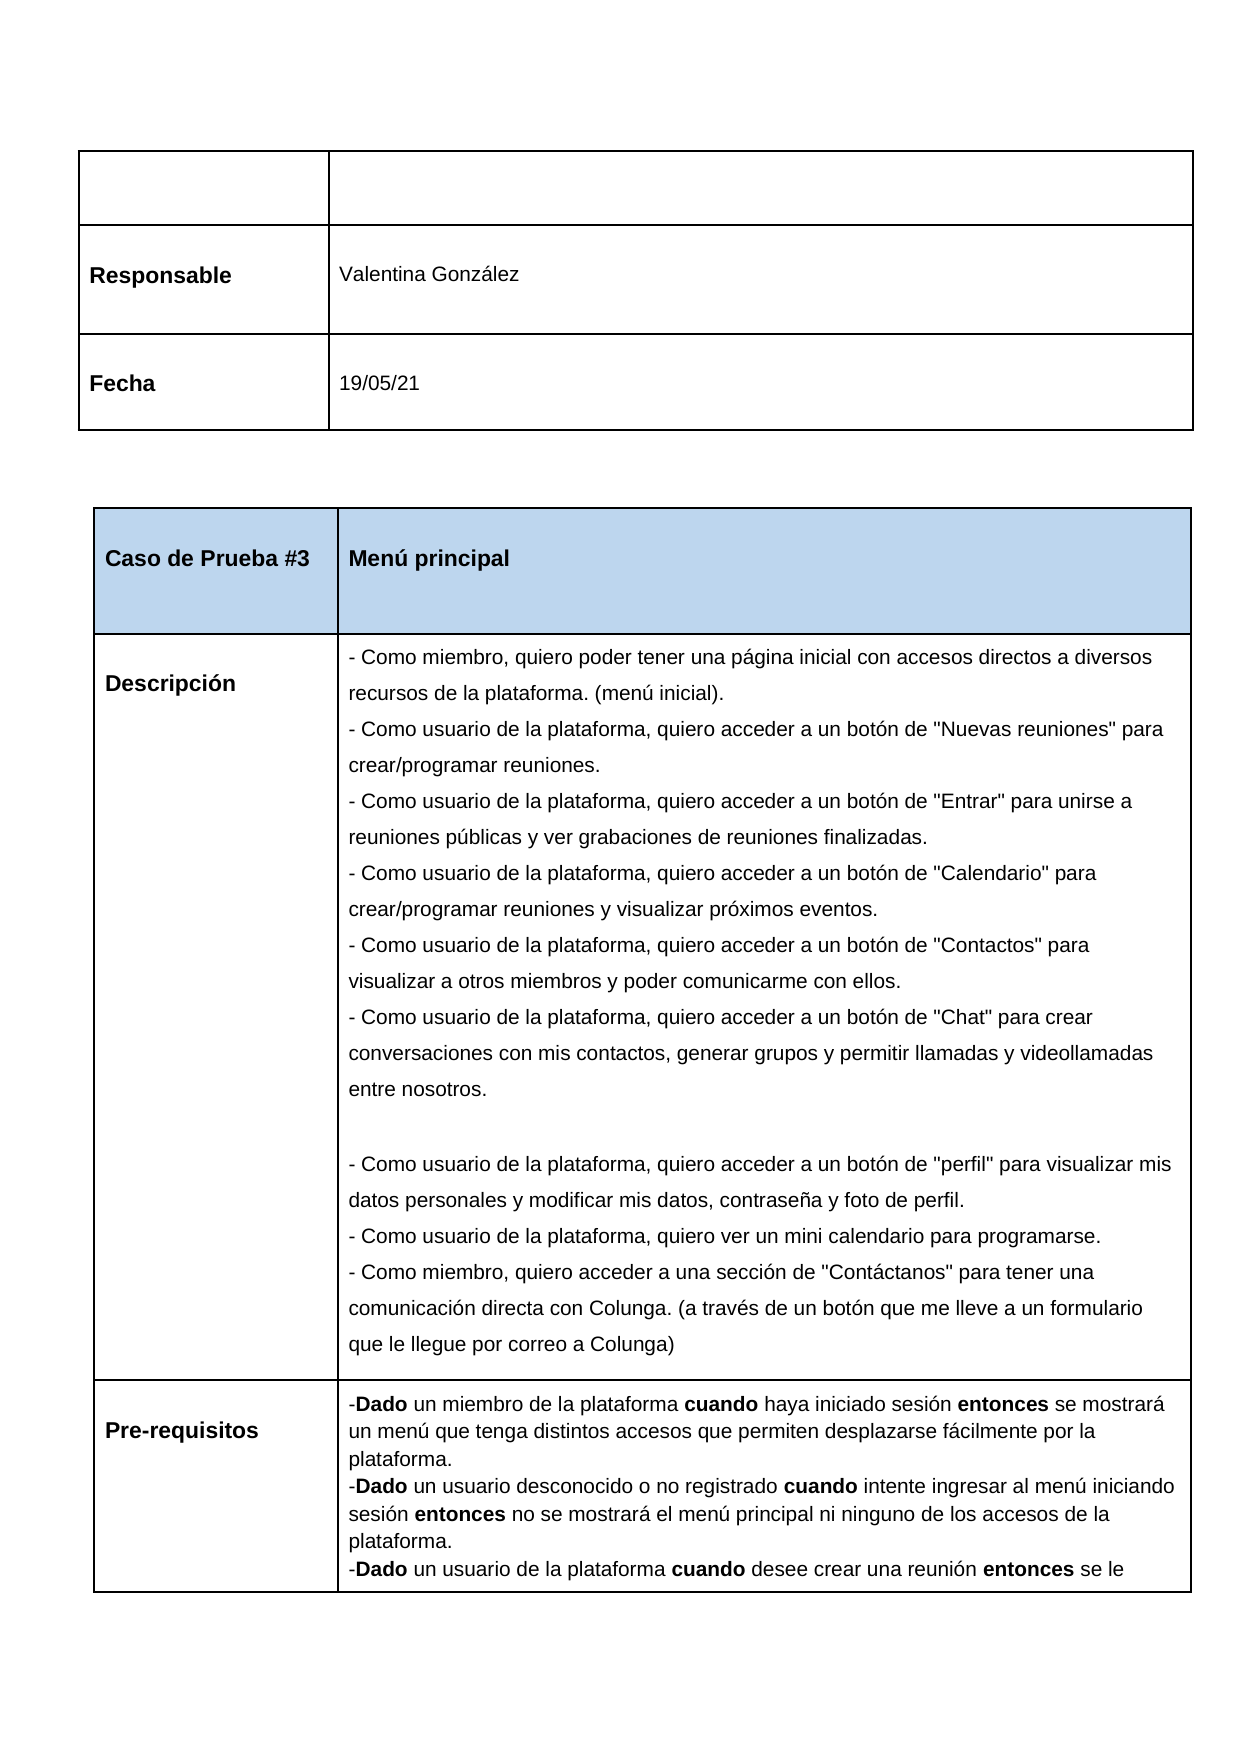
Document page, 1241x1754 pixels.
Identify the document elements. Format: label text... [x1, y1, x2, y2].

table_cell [330, 152, 1192, 224]
table_cell Responsable [80, 226, 328, 333]
table_cell - Como miembro, quiero poder tener una página inicial con accesos directos a diversos recursos de la plataforma. (menú inicial). - Como usuario de la plataforma, quiero acceder a un botón de "Nuevas reuniones" para crear/programar reuniones. - Como usuario de la plataforma, quiero acceder a un botón de "Entrar" para unirse a reuniones públicas y ver grabaciones de reuniones finalizadas. - Como usuario de la plataforma, quiero acceder a un botón de "Calendario" para crear/programar reuniones y visualizar próximos eventos. - Como usuario de la plataforma, quiero acceder a un botón de "Contactos" para visualizar a otros miembros y poder comunicarme con ellos. - Como usuario de la plataforma, quiero acceder a un botón de "Chat" para crear conversaciones con mis contactos, generar grupos y permitir llamadas y videollamadas entre nosotros. - Como usuario de la plataforma, quiero acceder a un botón de "perfil" para visualizar mis datos personales y modificar mis datos, contraseña y foto de perfil. - Como usuario de la plataforma, quiero ver un mini calendario para programarse. - Como miembro, quiero acceder a una sección de "Contáctanos" para tener una comunicación directa con Colunga. (a través de un botón que me lleve a un formulario que le llegue por correo a Colunga) [339, 635, 1190, 1379]
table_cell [80, 152, 328, 224]
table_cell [339, 1381, 1190, 1591]
table_header Menú principal [339, 509, 1190, 633]
table_cell 19/05/21 [330, 335, 1192, 429]
table_cell Fecha [80, 335, 328, 429]
table_cell Descripción [95, 635, 337, 1379]
table_cell Valentina González [330, 226, 1192, 333]
table_cell Pre-requisitos [95, 1381, 337, 1591]
table_header Caso de Prueba #3 [95, 509, 337, 633]
